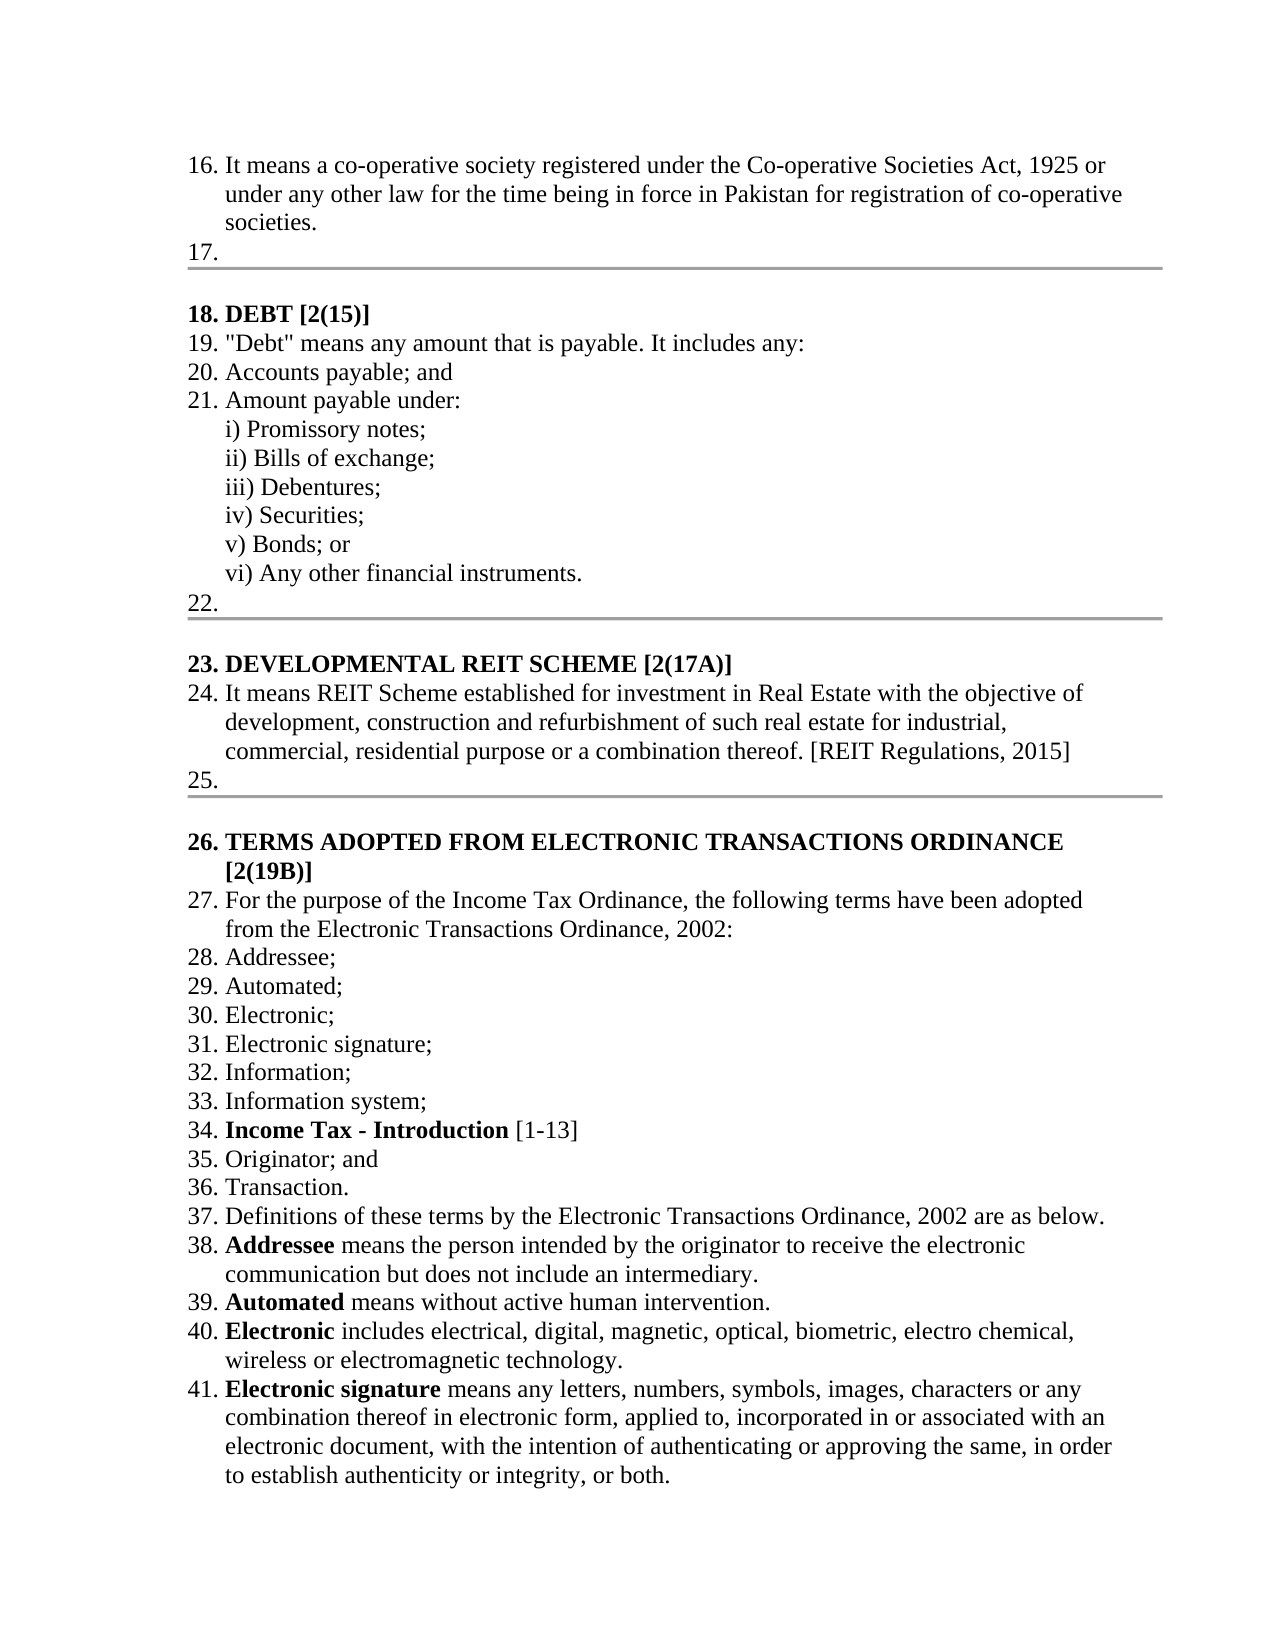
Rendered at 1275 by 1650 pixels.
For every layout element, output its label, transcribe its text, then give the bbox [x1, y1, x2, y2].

list Electronic includes electrical, digital, magnetic, optical, biometric, electro chemical, wireless or electromagnetic technology. [187, 1316, 1125, 1374]
list Information; [187, 1057, 1125, 1086]
list Automated; [187, 971, 1125, 1000]
list Addressee; [187, 942, 1125, 971]
list Electronic; [187, 1000, 1125, 1029]
list DEBT [2(15)] [187, 299, 1125, 328]
list Originator; and [187, 1144, 1125, 1172]
list Electronic signature; [187, 1029, 1125, 1057]
list "Debt" means any amount that is payable. It includes any: [187, 328, 1125, 357]
list TERMS ADOPTED FROM ELECTRONIC TRANSACTIONS ORDINANCE [2(19B)] [187, 827, 1125, 885]
list It means a co-operative society registered under the Co-operative Societies Act, 1925 or under any other law for the time being in force in Pakistan for registration of co-operative societies. [187, 150, 1125, 236]
list Electronic signature means any letters, numbers, symbols, images, characters or any combination thereof in electronic form, applied to, incorporated in or associated with an electronic document, with the intention of authenticating or approving the same, in order to establish authenticity or integrity, or both. [187, 1374, 1125, 1489]
list DEVELOPMENTAL REIT SCHEME [2(17A)] [187, 649, 1125, 678]
list Addressee means the person intended by the originator to receive the electronic communication but does not include an intermediary. [187, 1230, 1125, 1287]
list Transaction. [187, 1172, 1125, 1201]
list Definitions of these terms by the Electronic Transactions Ordinance, 2002 are as below. [187, 1201, 1125, 1230]
list Automated means without active human intervention. [187, 1287, 1125, 1316]
list Information system; [187, 1086, 1125, 1115]
list It means REIT Scheme established for investment in Real Estate with the objective of development, construction and refurbishment of such real estate for industrial, commercial, residential purpose or a combination thereof. [REIT Regulations, 2015] [187, 678, 1125, 764]
list Amount payable under: i) Promissory notes; ii) Bills of exchange; iii) Debentures; iv) Securities; v) Bonds; or vi) Any other financial instruments. [187, 385, 1125, 587]
list For the purpose of the Income Tax Ordinance, the following terms have been adopted from the Electronic Transactions Ordinance, 2002: [187, 885, 1125, 942]
list Income Tax - Introduction [1-13] [187, 1115, 1125, 1144]
list Accounts payable; and [187, 357, 1125, 385]
